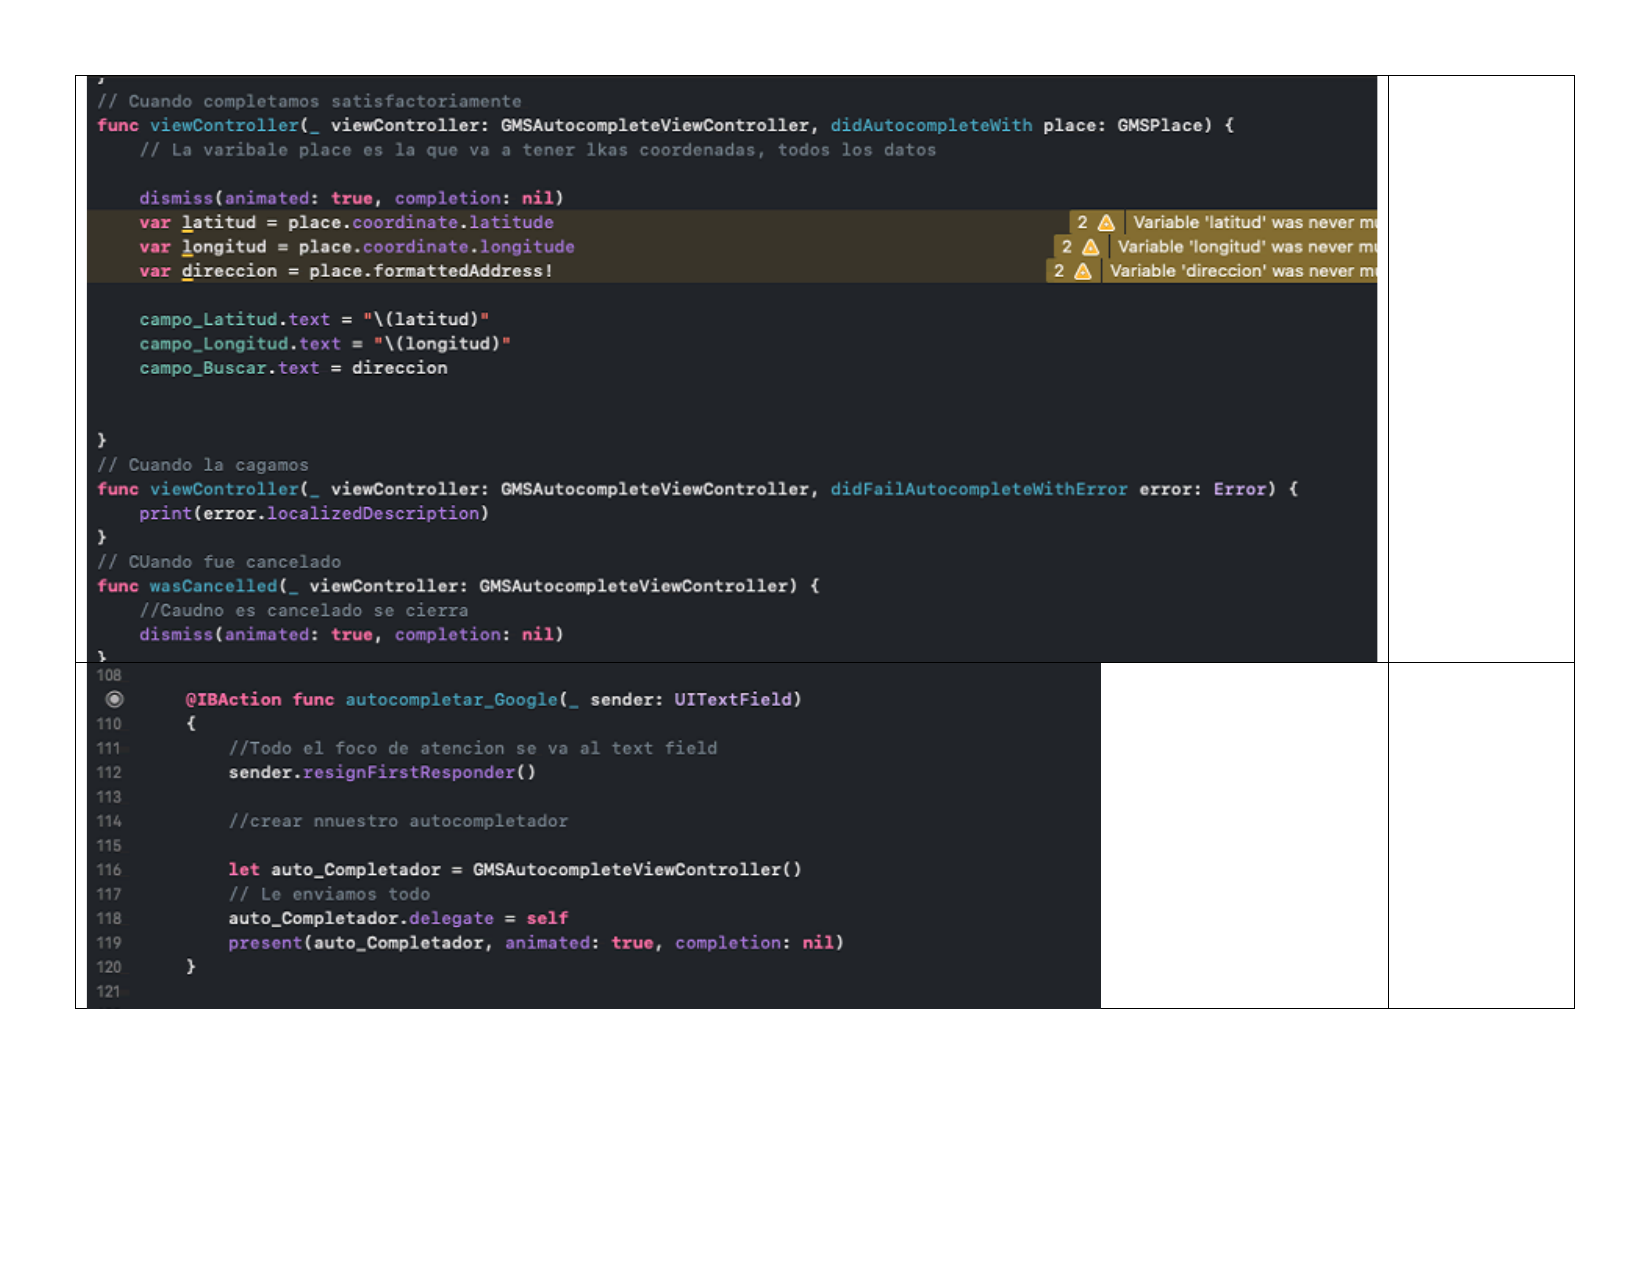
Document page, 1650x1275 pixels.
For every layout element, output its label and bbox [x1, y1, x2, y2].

table_cell [1389, 663, 1574, 1008]
table_cell [1378, 76, 1388, 662]
table_cell [76, 663, 86, 1008]
table_cell [1101, 663, 1388, 1008]
table_cell [1389, 76, 1574, 662]
picture [86, 663, 1101, 1009]
table_cell [76, 76, 86, 662]
picture [86, 76, 1378, 662]
